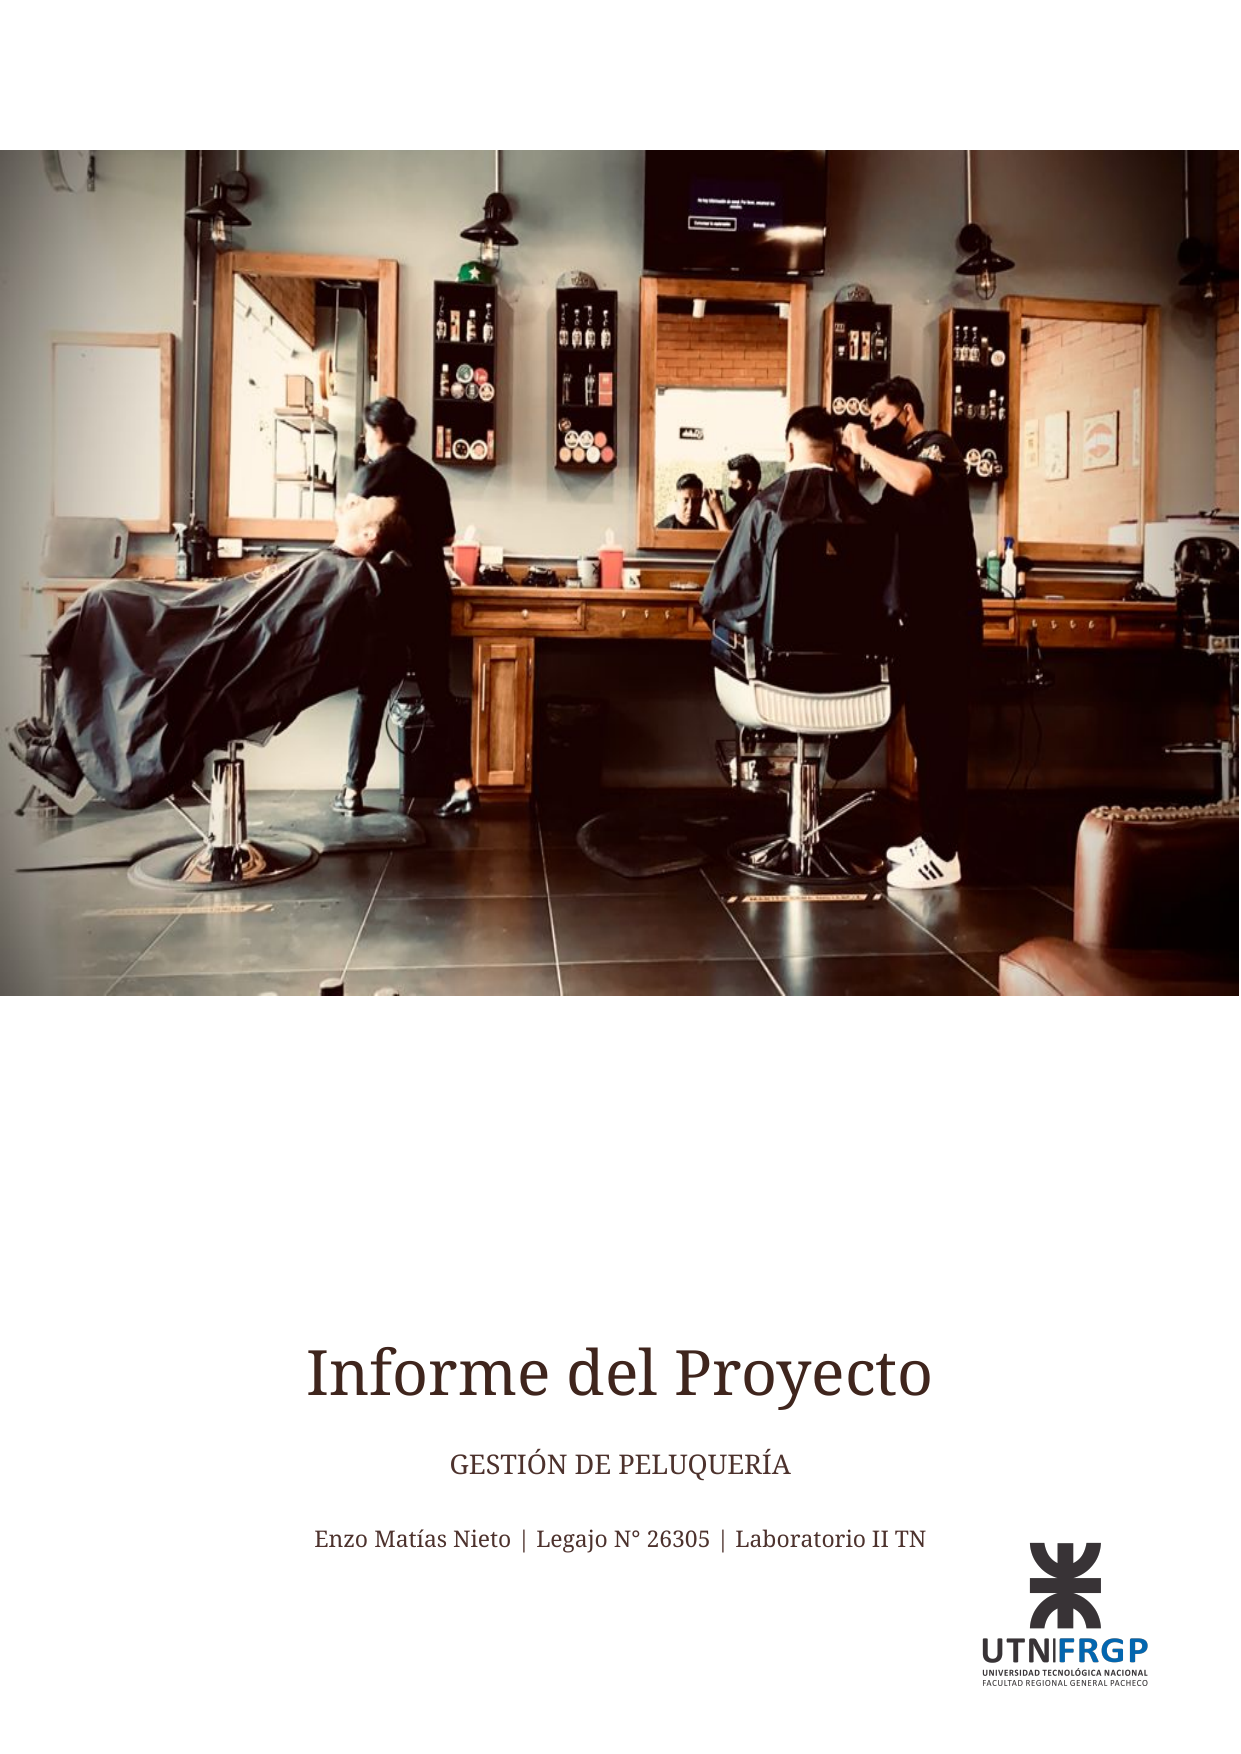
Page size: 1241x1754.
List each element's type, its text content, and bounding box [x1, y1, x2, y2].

subtitle Gestión de peluquería [59, 1445, 1181, 1482]
picture [976, 1554, 1154, 1702]
text Enzo Matías Nieto | Legajo N° 26305 | Laboratorio II TN [59, 1523, 1181, 1554]
title Informe del Proyecto [59, 1329, 1181, 1414]
picture [0, 150, 1239, 996]
